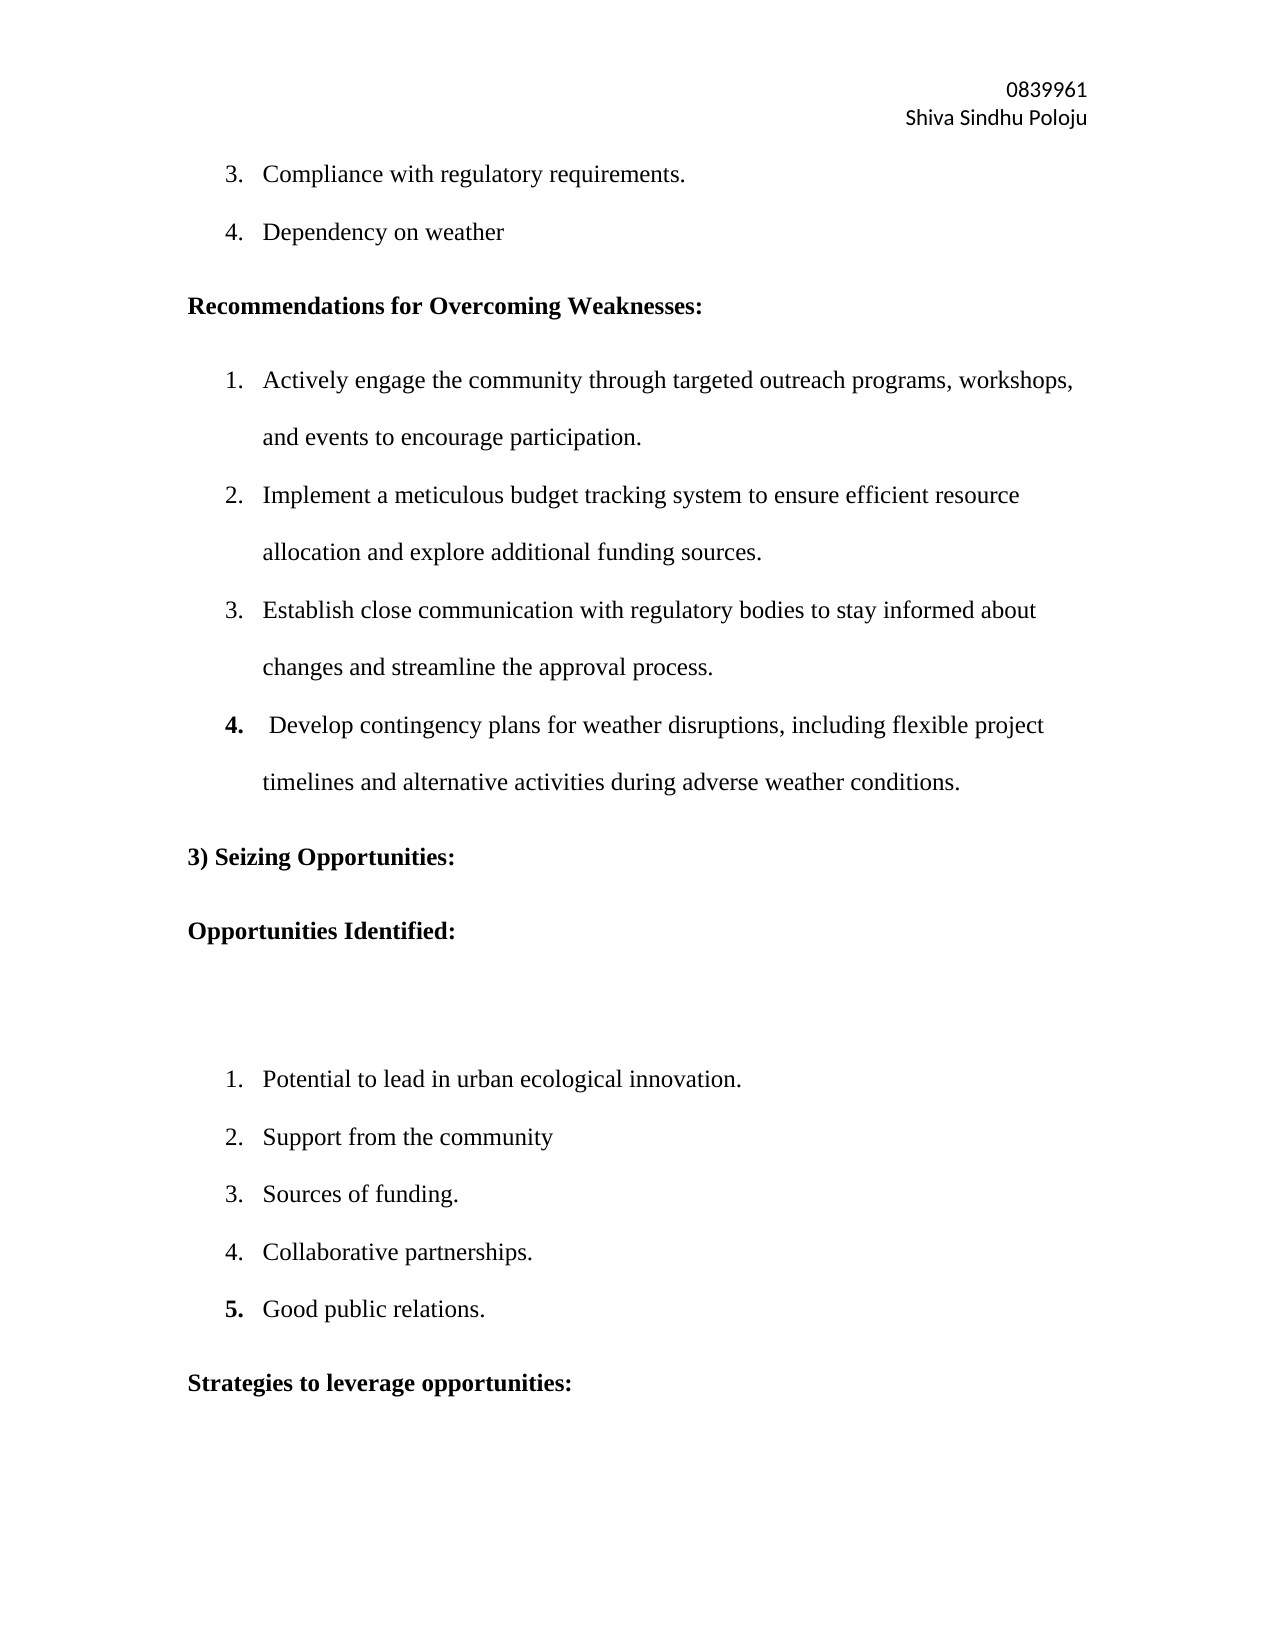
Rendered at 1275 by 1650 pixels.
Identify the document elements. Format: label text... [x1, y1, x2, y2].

text Opportunities Identified: [187, 916, 1087, 944]
list Implement a meticulous budget tracking system to ensure efficient resource allocation and explore additional funding sources. [225, 480, 1087, 566]
list Potential to lead in urban ecological innovation. [225, 1064, 1087, 1093]
list Establish close communication with regulatory bodies to stay informed about changes and streamline the approval process. [225, 595, 1087, 681]
list Actively engage the community through targeted outreach programs, workshops, and events to encourage participation. [225, 365, 1087, 451]
list Support from the community [225, 1122, 1087, 1150]
list Dependency on weather [225, 217, 1087, 245]
text 3) Seizing Opportunities: [187, 842, 1087, 870]
list Compliance with regulatory requirements. [225, 159, 1087, 188]
list Good public relations. [225, 1294, 1087, 1323]
text Recommendations for Overcoming Weaknesses: [187, 291, 1087, 319]
list Sources of funding. [225, 1179, 1087, 1208]
text Strategies to leverage opportunities: [187, 1368, 1087, 1397]
list Develop contingency plans for weather disruptions, including flexible project timelines and alternative activities during adverse weather conditions. [225, 710, 1087, 796]
list Collaborative partnerships. [225, 1237, 1087, 1265]
